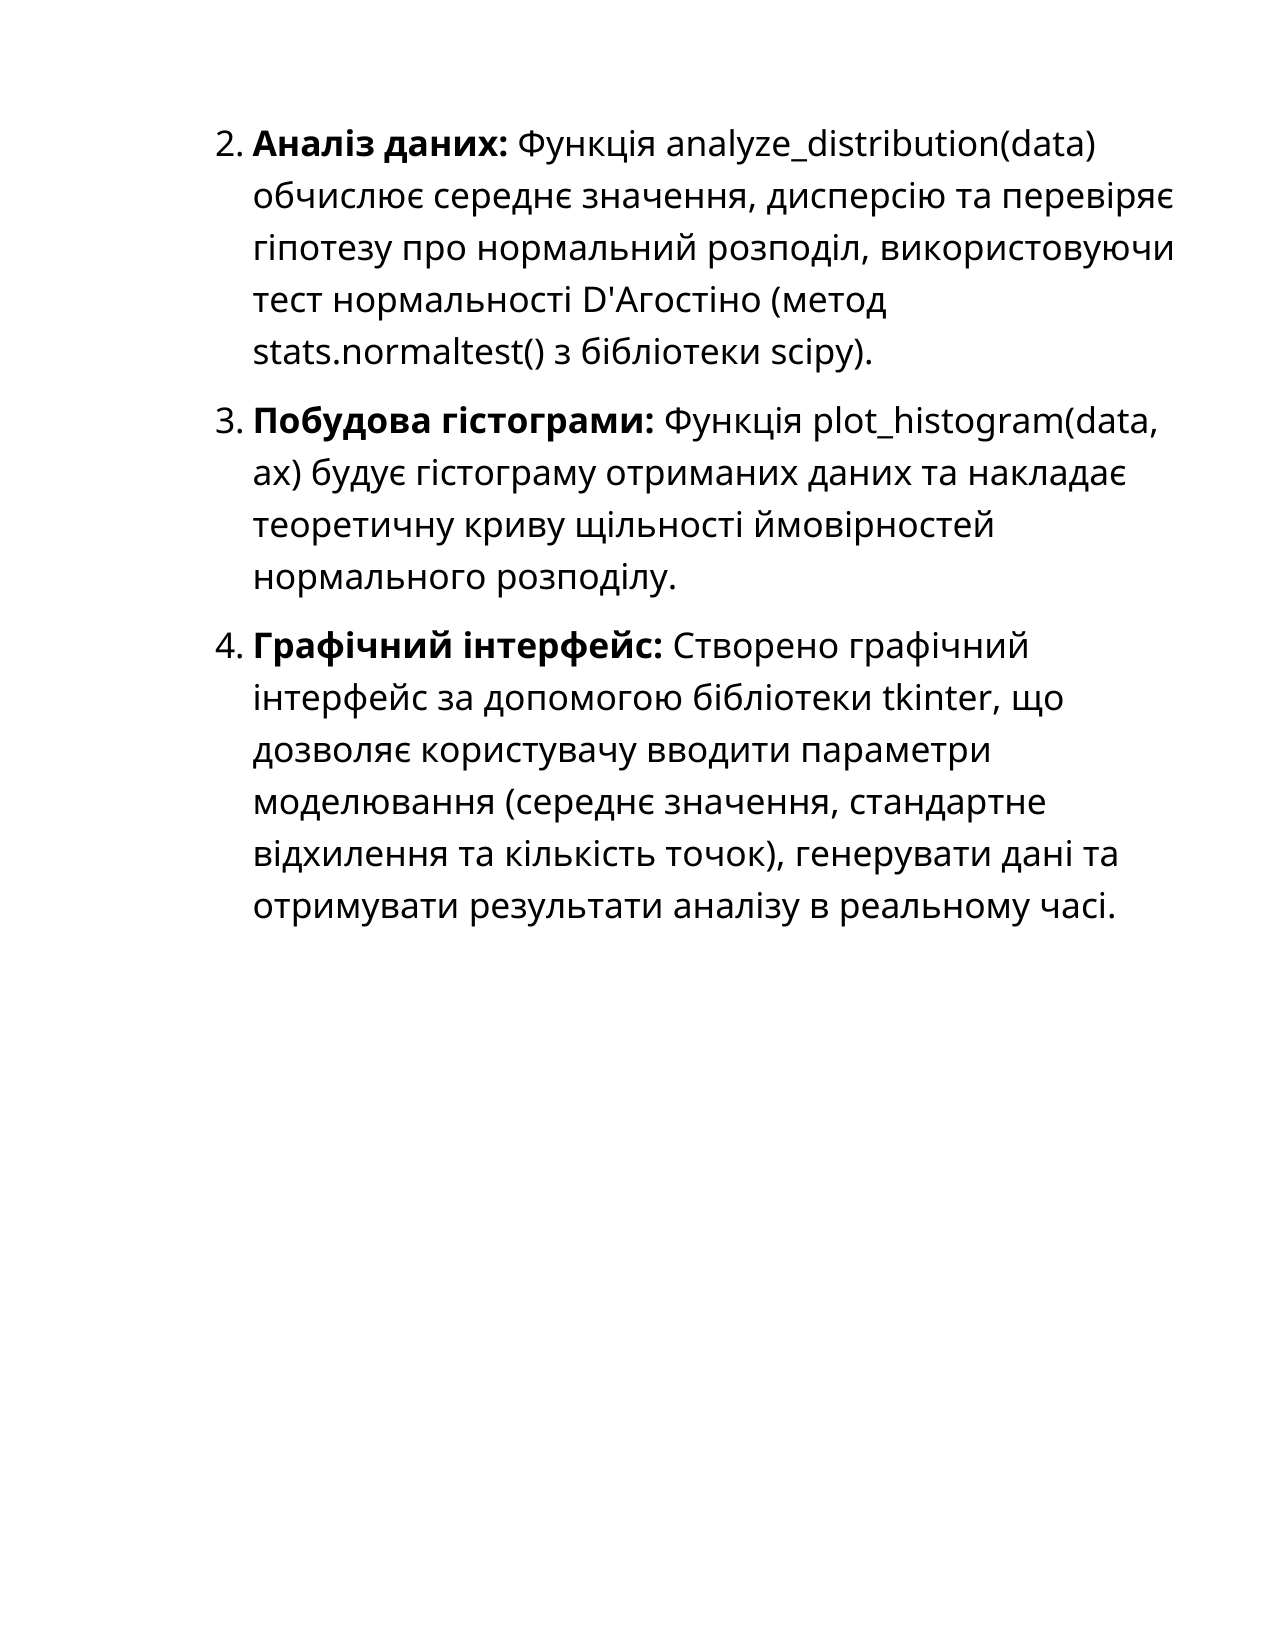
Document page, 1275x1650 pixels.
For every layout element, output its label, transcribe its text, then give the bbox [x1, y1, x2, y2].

list Побудова гістограми: Функція plot_histogram(data, ax) будує гістограму отриманих даних та накладає теоретичну криву щільності ймовірностей нормального розподілу. [215, 395, 1186, 600]
list Аналіз даних: Функція analyze_distribution(data) обчислює середнє значення, дисперсію та перевіряє гіпотезу про нормальний розподіл, використовуючи тест нормальності D'Агостіно (метод stats.normaltest() з бібліотеки scipy). [215, 118, 1186, 375]
list Графічний інтерфейс: Створено графічний інтерфейс за допомогою бібліотеки tkinter, що дозволяє користувачу вводити параметри моделювання (середнє значення, стандартне відхилення та кількість точок), генерувати дані та отримувати результати аналізу в реальному часі. [215, 620, 1186, 929]
